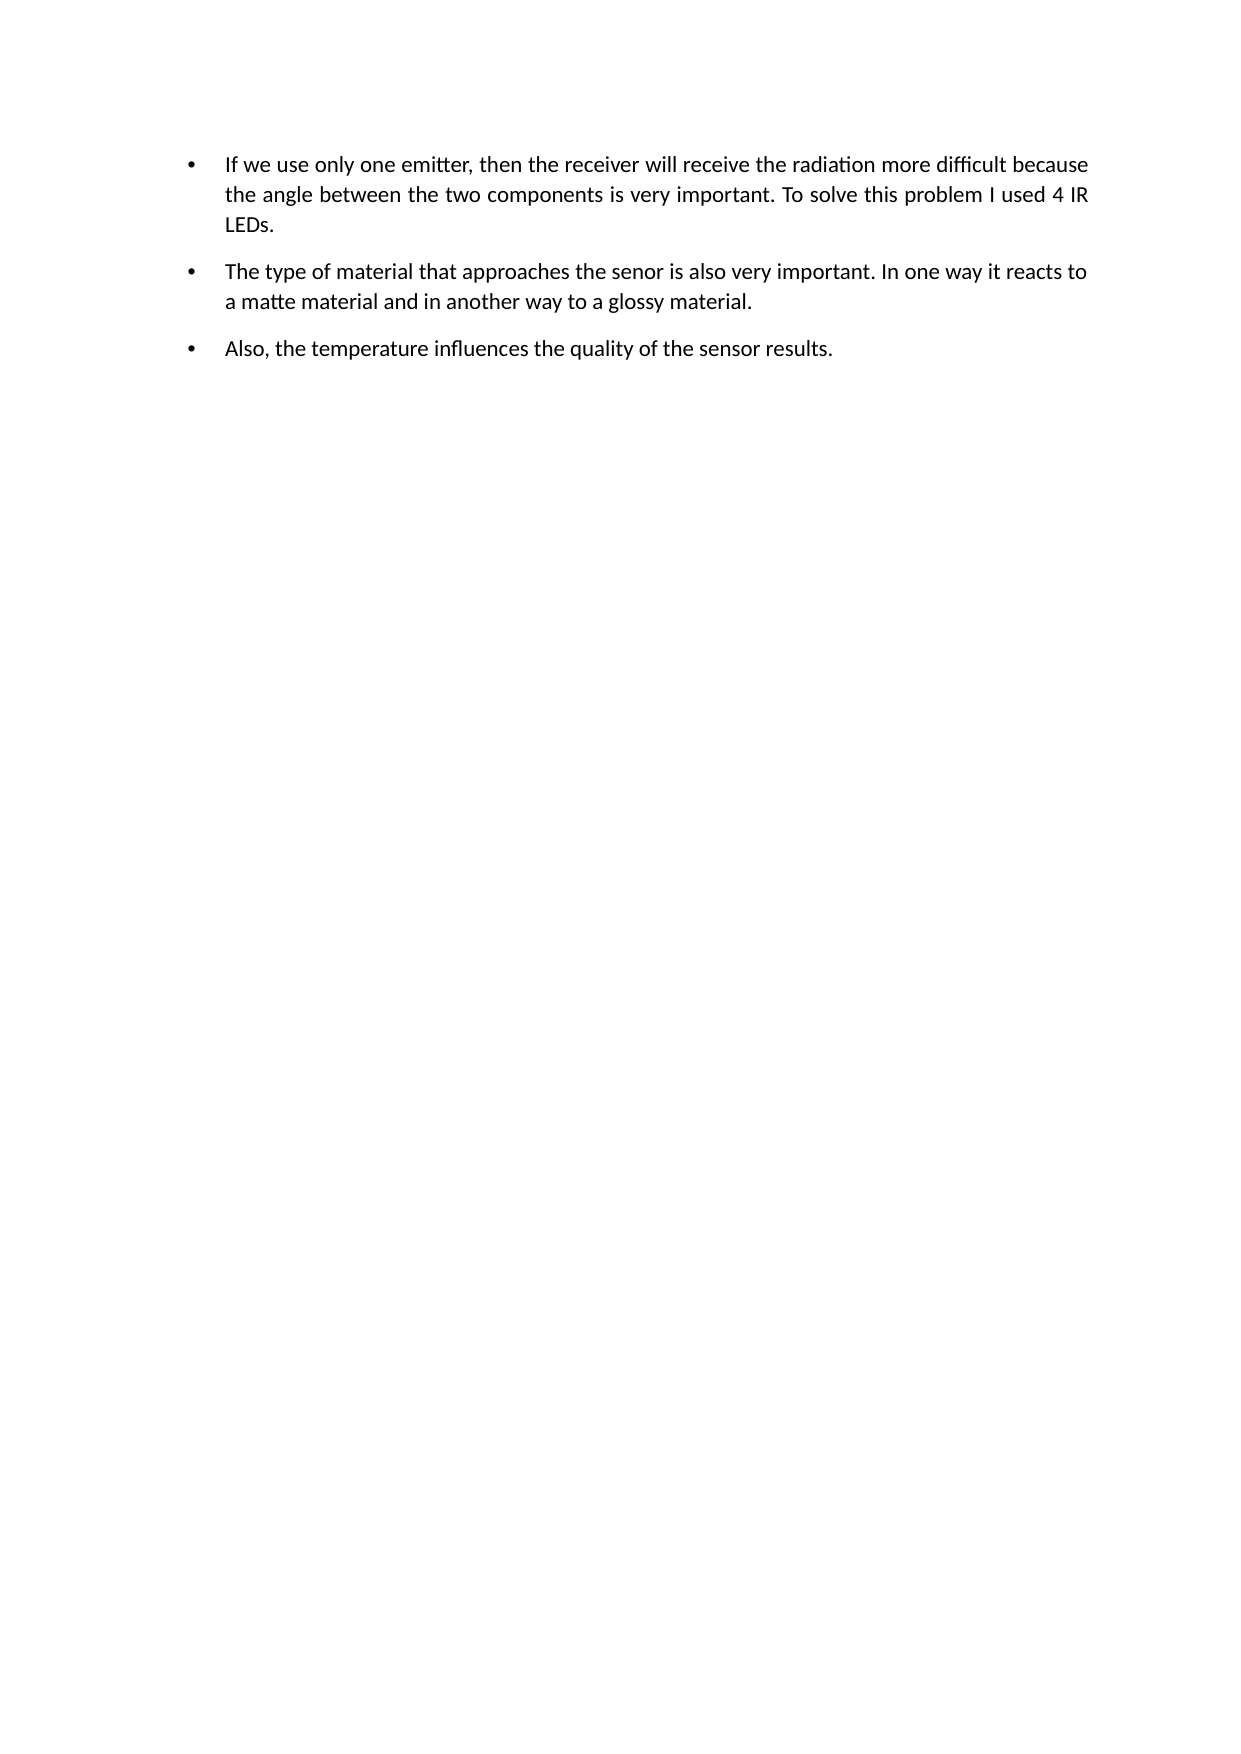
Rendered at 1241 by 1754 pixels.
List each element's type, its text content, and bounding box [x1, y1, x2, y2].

list The type of material that approaches the senor is also very important. In one way it reacts to a matte material and in another way to a glossy material. [187, 257, 1090, 316]
list Also, the temperature influences the quality of the sensor results. [187, 334, 1090, 362]
list If we use only one emitter, then the receiver will receive the radiation more difficult because the angle between the two components is very important. To solve this problem I used 4 IR LEDs. [187, 150, 1090, 238]
